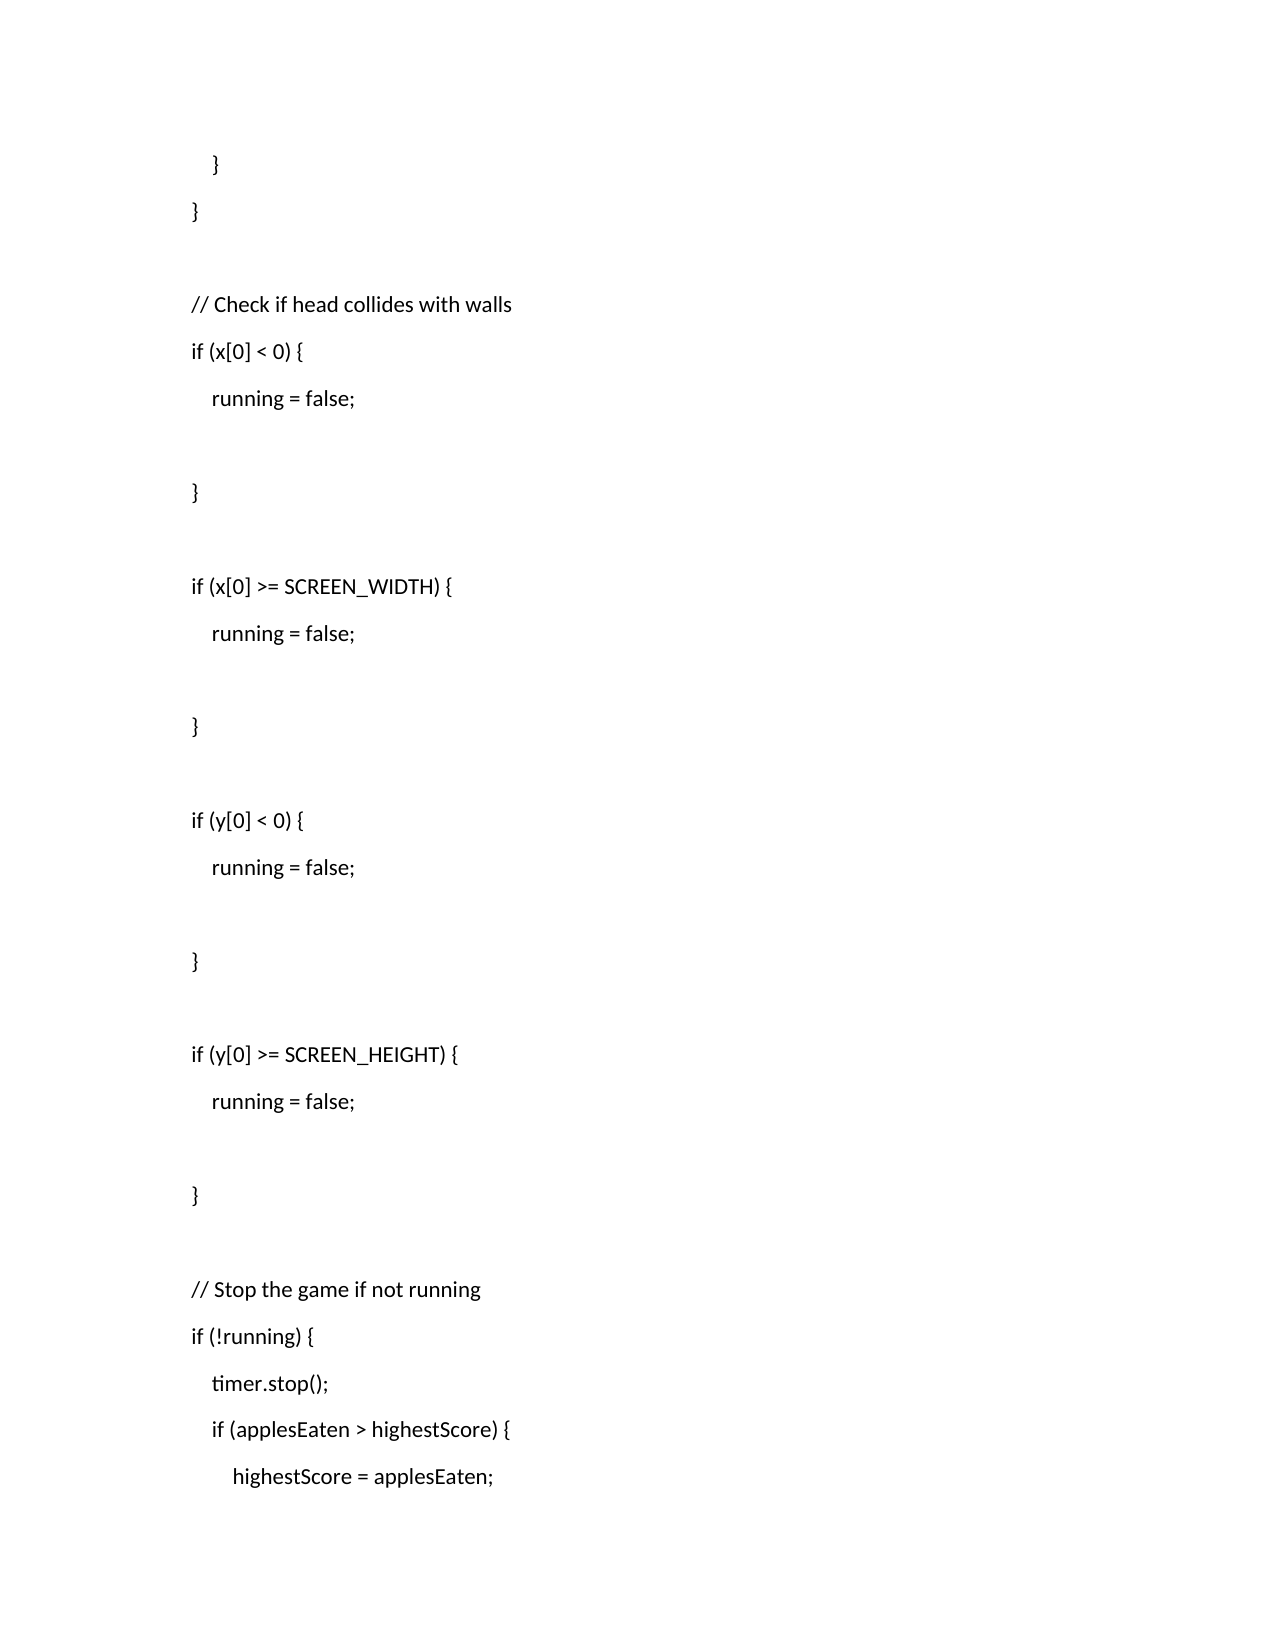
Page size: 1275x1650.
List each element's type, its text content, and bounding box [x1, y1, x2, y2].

text } [150, 478, 1125, 506]
text if (!running) { [150, 1322, 1125, 1350]
text if (y[0] < 0) { [150, 806, 1125, 834]
text } [150, 712, 1125, 741]
text } [150, 150, 1125, 178]
text // Stop the game if not running [150, 1275, 1125, 1303]
text running = false; [150, 853, 1125, 881]
text running = false; [150, 619, 1125, 647]
text if (x[0] >= SCREEN_WIDTH) { [150, 572, 1125, 600]
text running = false; [150, 384, 1125, 412]
text // Check if head collides with walls [150, 291, 1125, 319]
text } [150, 1181, 1125, 1209]
text } [150, 947, 1125, 975]
text if (applesEaten > highestScore) { [150, 1416, 1125, 1444]
text highestScore = applesEaten; [150, 1462, 1125, 1491]
text } [150, 197, 1125, 225]
text timer.stop(); [150, 1369, 1125, 1397]
text if (x[0] < 0) { [150, 337, 1125, 366]
text running = false; [150, 1087, 1125, 1116]
text if (y[0] >= SCREEN_HEIGHT) { [150, 1041, 1125, 1069]
